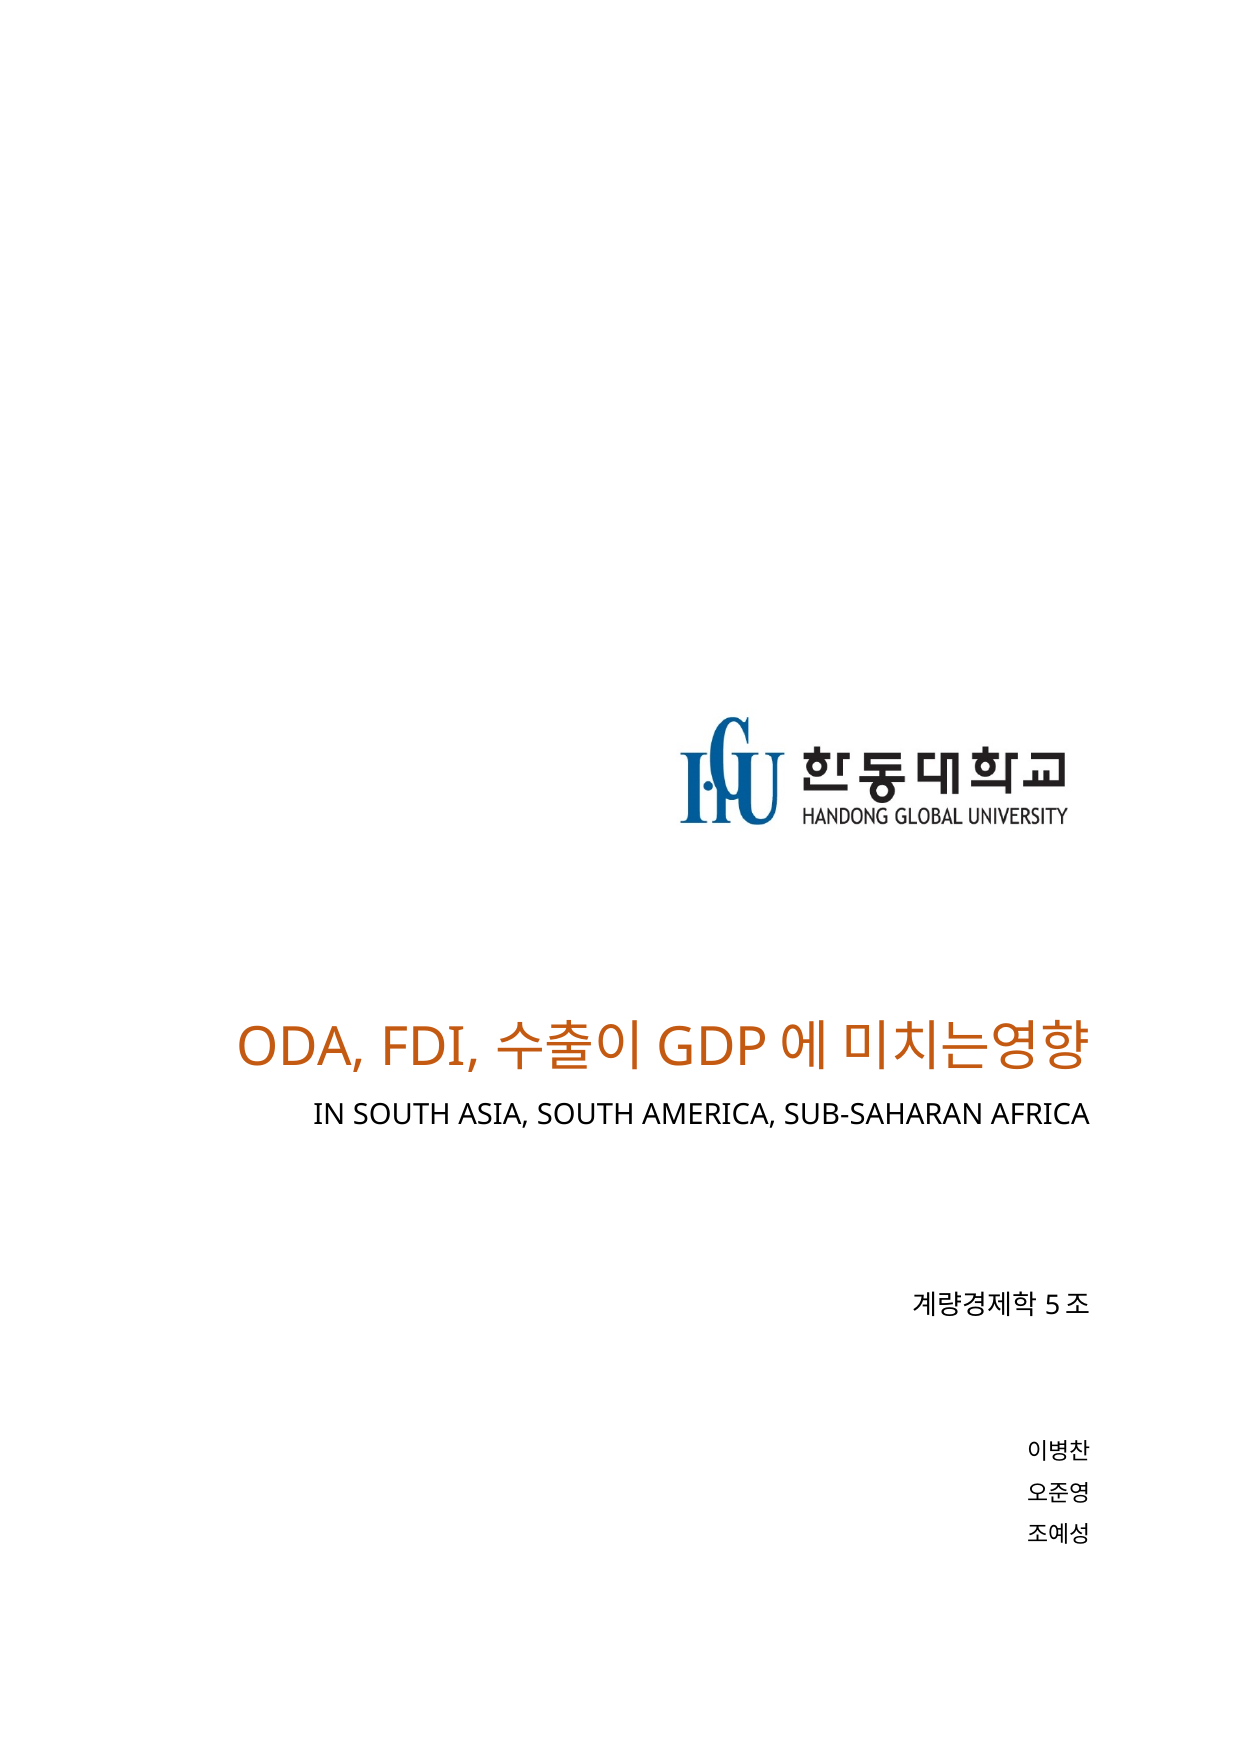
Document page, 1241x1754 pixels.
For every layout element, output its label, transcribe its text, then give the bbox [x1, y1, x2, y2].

text 계량경제학 5조 [150, 1283, 1090, 1322]
picture [658, 698, 1091, 853]
